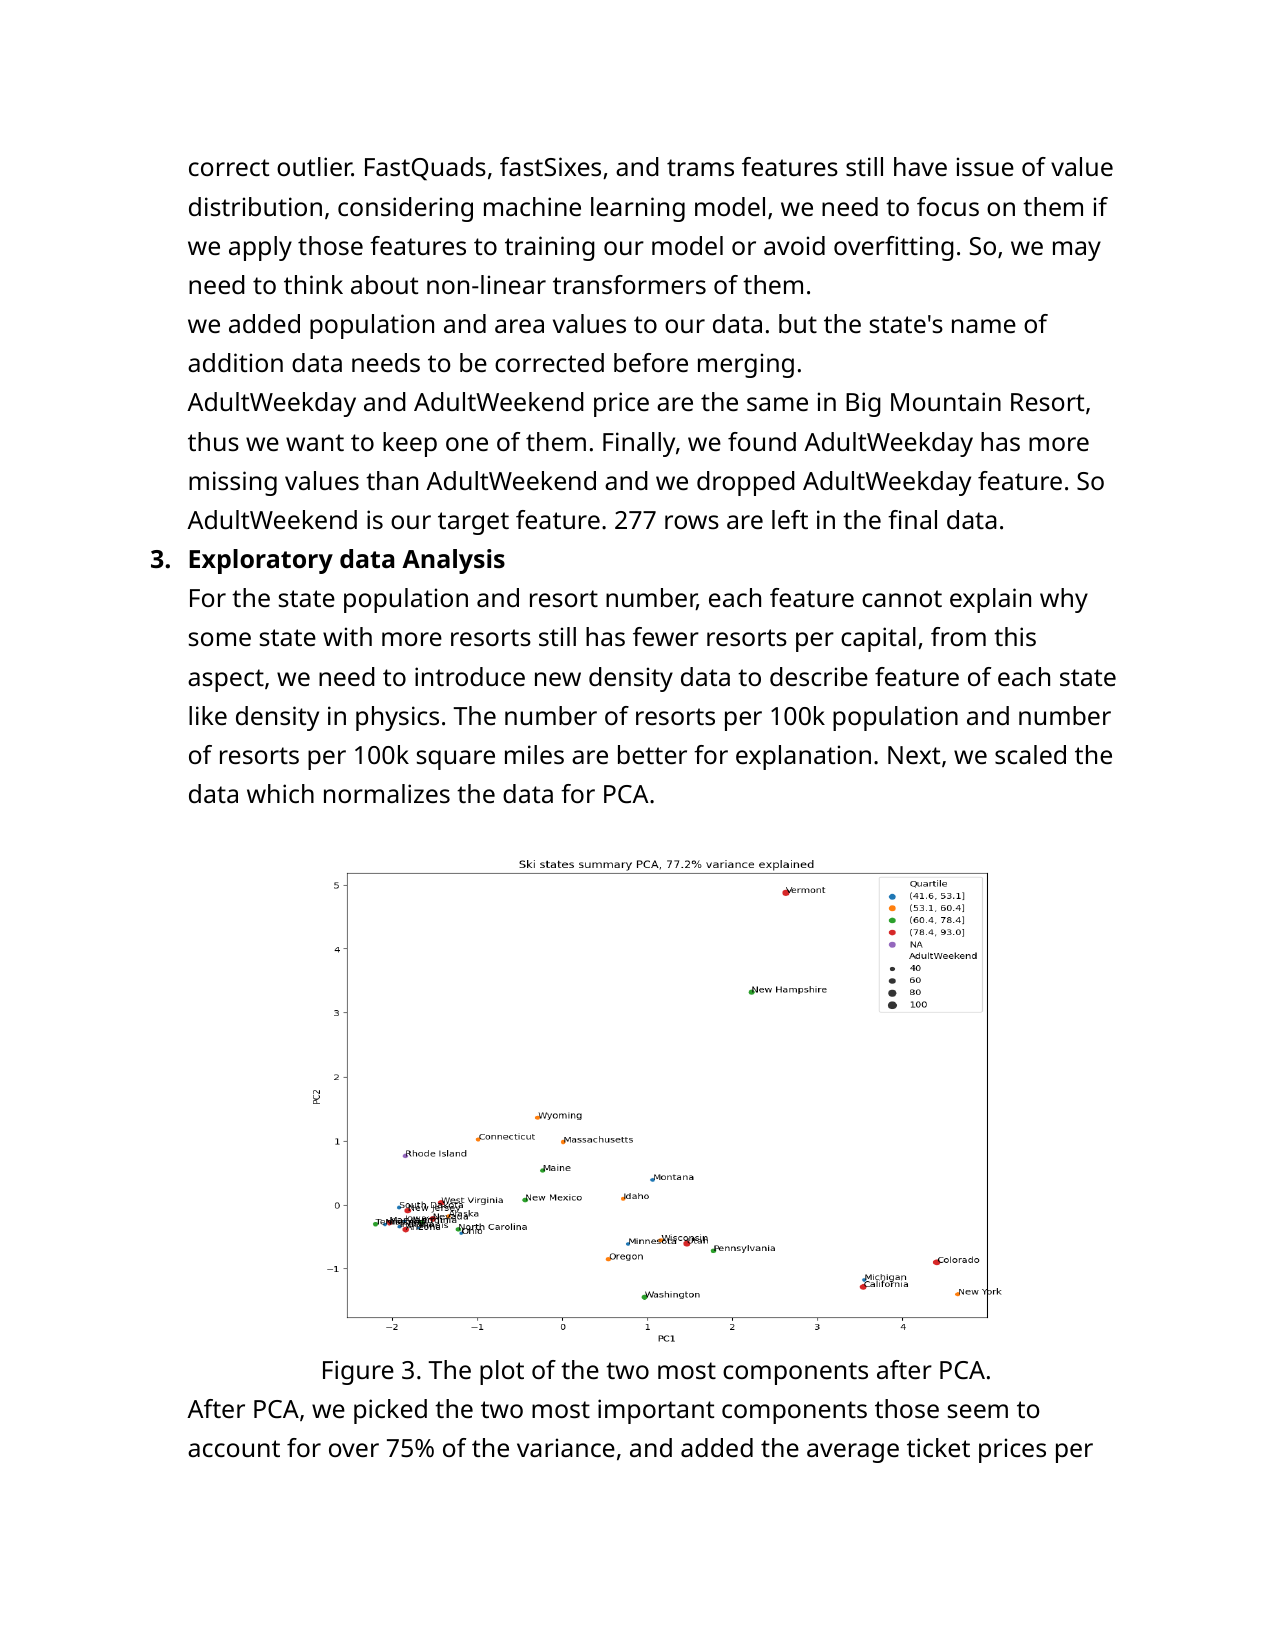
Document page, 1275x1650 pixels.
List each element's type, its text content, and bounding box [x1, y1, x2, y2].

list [187, 1392, 1125, 1465]
list AdultWeekday and AdultWeekend price are the same in Big Mountain Resort, thus we want to keep one of them. Finally, we found AdultWeekday has more missing values than AdultWeekend and we dropped AdultWeekday feature. So AdultWeekend is our target feature. 277 rows are left in the final data. [187, 385, 1125, 537]
picture [305, 855, 1008, 1348]
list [187, 150, 1125, 380]
list Figure 3. The plot of the two most components after PCA. [187, 1352, 1125, 1387]
list For the state population and resort number, each feature cannot explain why some state with more resorts still has fewer resorts per capital, from this aspect, we need to introduce new density data to describe feature of each state like density in physics. The number of resorts per 100k population and number of resorts per 100k square miles are better for explanation. Next, we scaled the data which normalizes the data for PCA. [187, 581, 1125, 811]
list Exploratory data Analysis [150, 542, 1125, 576]
